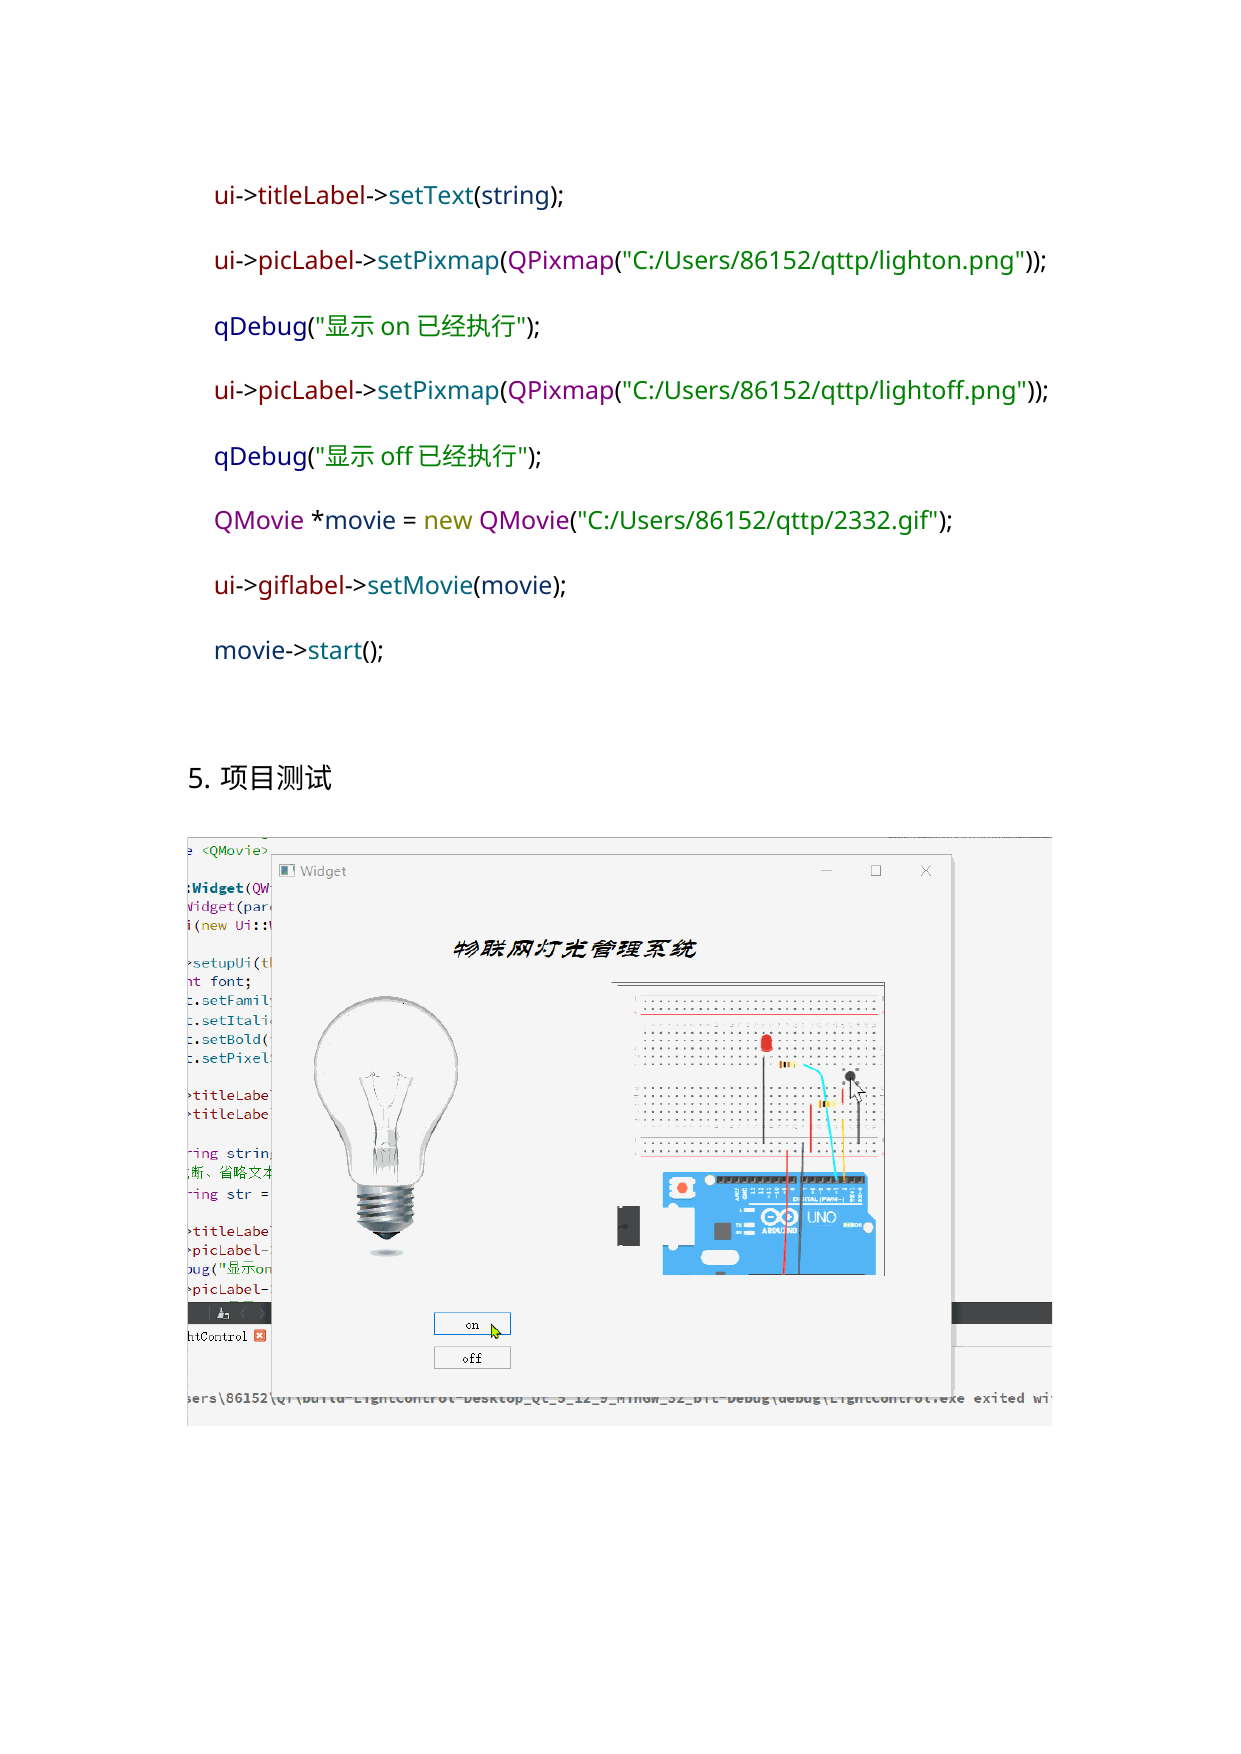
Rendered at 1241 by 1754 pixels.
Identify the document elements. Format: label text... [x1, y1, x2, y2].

list 项目测试 [187, 744, 1053, 809]
text movie->start(); [187, 617, 1053, 682]
text ui->picLabel->setPixmap(QPixmap("C:/Users/86152/qttp/lightoff.png")); [187, 357, 1053, 422]
text QMovie *movie = new QMovie("C:/Users/86152/qttp/2332.gif"); [187, 487, 1053, 552]
text qDebug("显示on已经执行"); [187, 292, 1053, 357]
text ui->picLabel->setPixmap(QPixmap("C:/Users/86152/qttp/lighton.png")); [187, 227, 1053, 292]
text qDebug("显示off已经执行"); [187, 422, 1053, 487]
text ui->titleLabel->setText(string); [187, 162, 1053, 227]
picture [187, 837, 1053, 1426]
text ui->giflabel->setMovie(movie); [187, 552, 1053, 617]
